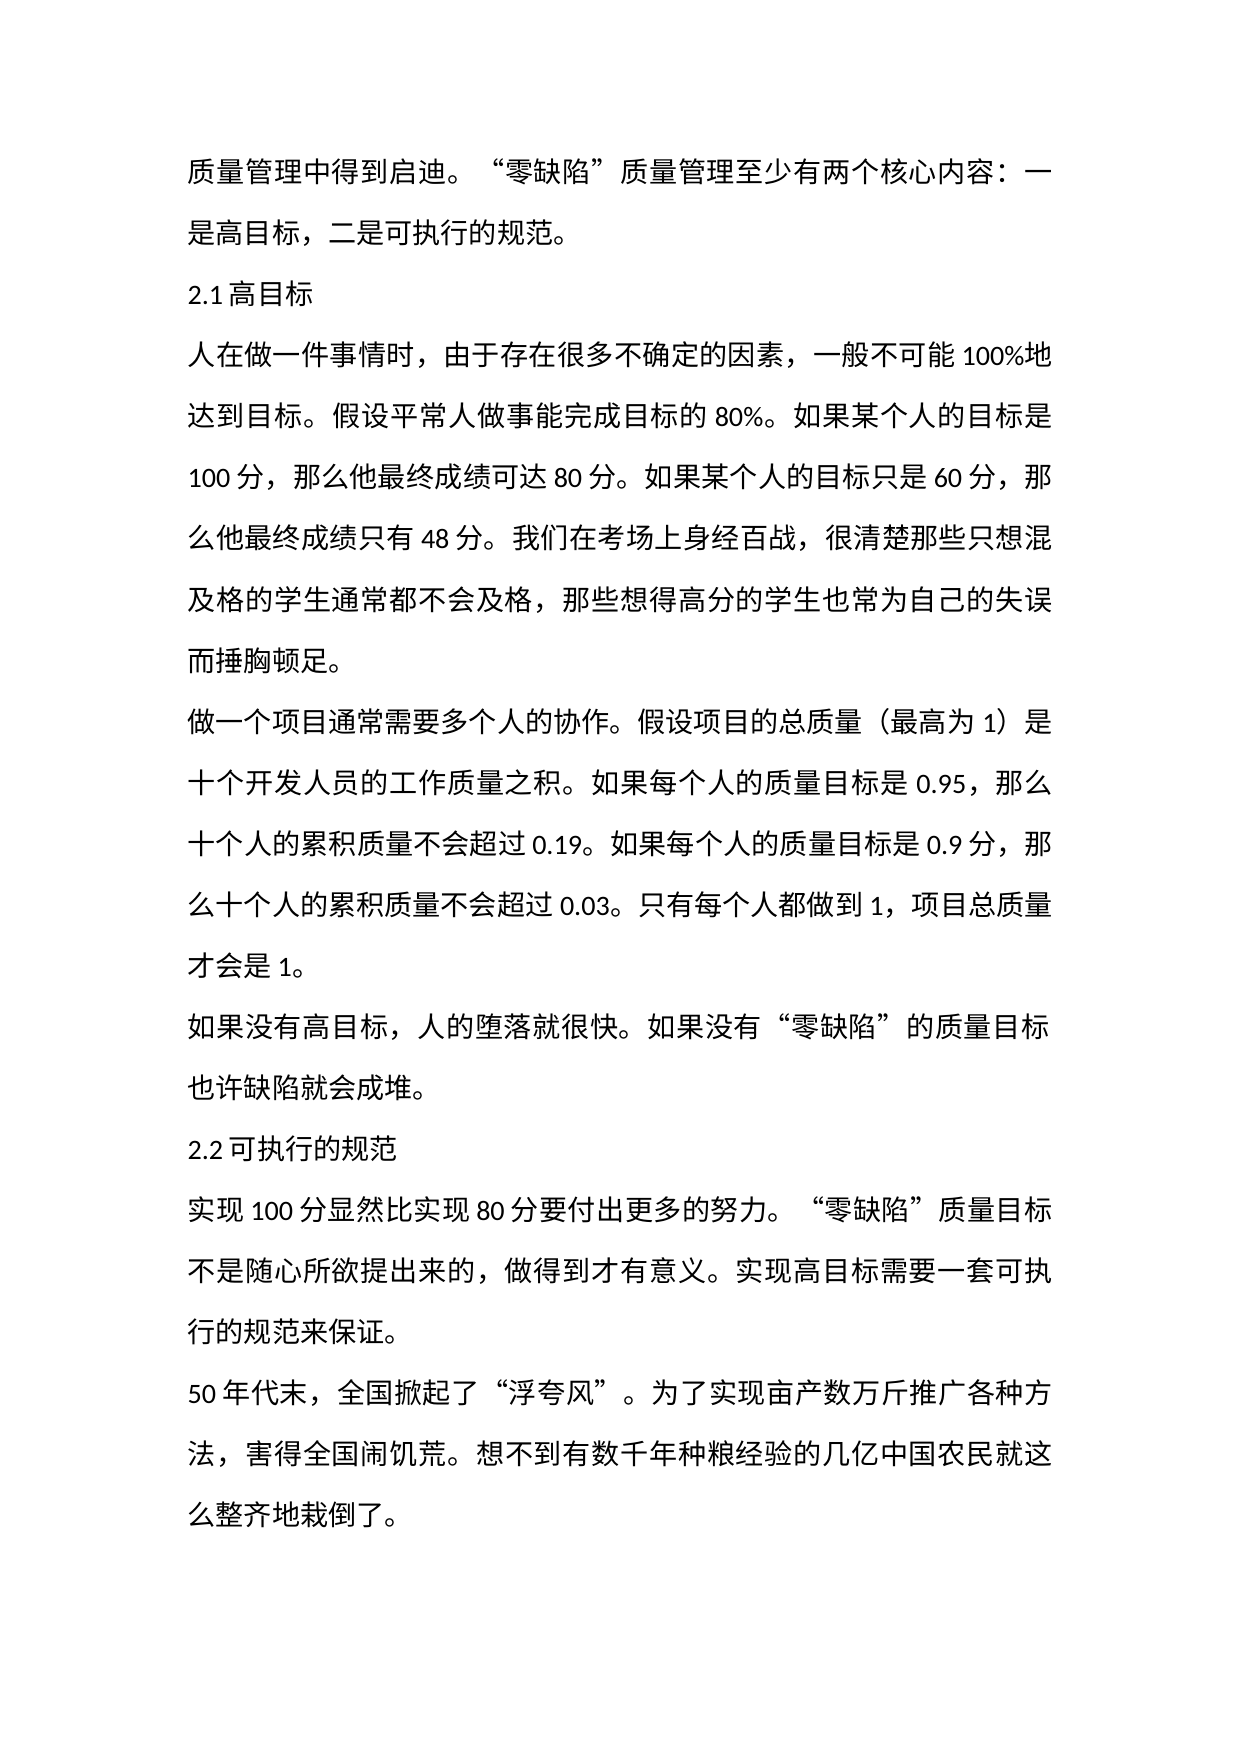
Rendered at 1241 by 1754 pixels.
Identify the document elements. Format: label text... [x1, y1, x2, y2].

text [187, 150, 1053, 252]
text 如果没有高目标，人的堕落就很快。如果没有“零缺陷”的质量目标，也许缺陷就会成堆。 [187, 1004, 1053, 1106]
text 做一个项目通常需要多个人的协作。假设项目的总质量（最高为1）是十个开发人员的工作质量之积。如果每个人的质量目标是0.95，那么十个人的累积质量不会超过0.19。如果每个人的质量目标是0.9分，那么十个人的累积质量不会超过0.03。只有每个人都做到1，项目总质量才会是1。 [187, 699, 1053, 984]
text 2.1高目标 [187, 272, 1053, 313]
text 人在做一件事情时，由于存在很多不确定的因素，一般不可能100%地达到目标。假设平常人做事能完成目标的80%。如果某个人的目标是100分，那么他最终成绩可达80分。如果某个人的目标只是60分，那么他最终成绩只有48分。我们在考场上身经百战，很清楚那些只想混及格的学生通常都不会及格，那些想得高分的学生也常为自己的失误而捶胸顿足。 [187, 333, 1053, 679]
text 实现100分显然比实现80分要付出更多的努力。“零缺陷”质量目标不是随心所欲提出来的，做得到才有意义。实现高目标需要一套可执行的规范来保证。 [187, 1188, 1053, 1351]
text 2.2可执行的规范 [187, 1127, 1053, 1167]
text 50年代末，全国掀起了“浮夸风”。为了实现亩产数万斤推广各种方法，害得全国闹饥荒。想不到有数千年种粮经验的几亿中国农民就这么整齐地栽倒了。 [187, 1371, 1053, 1534]
